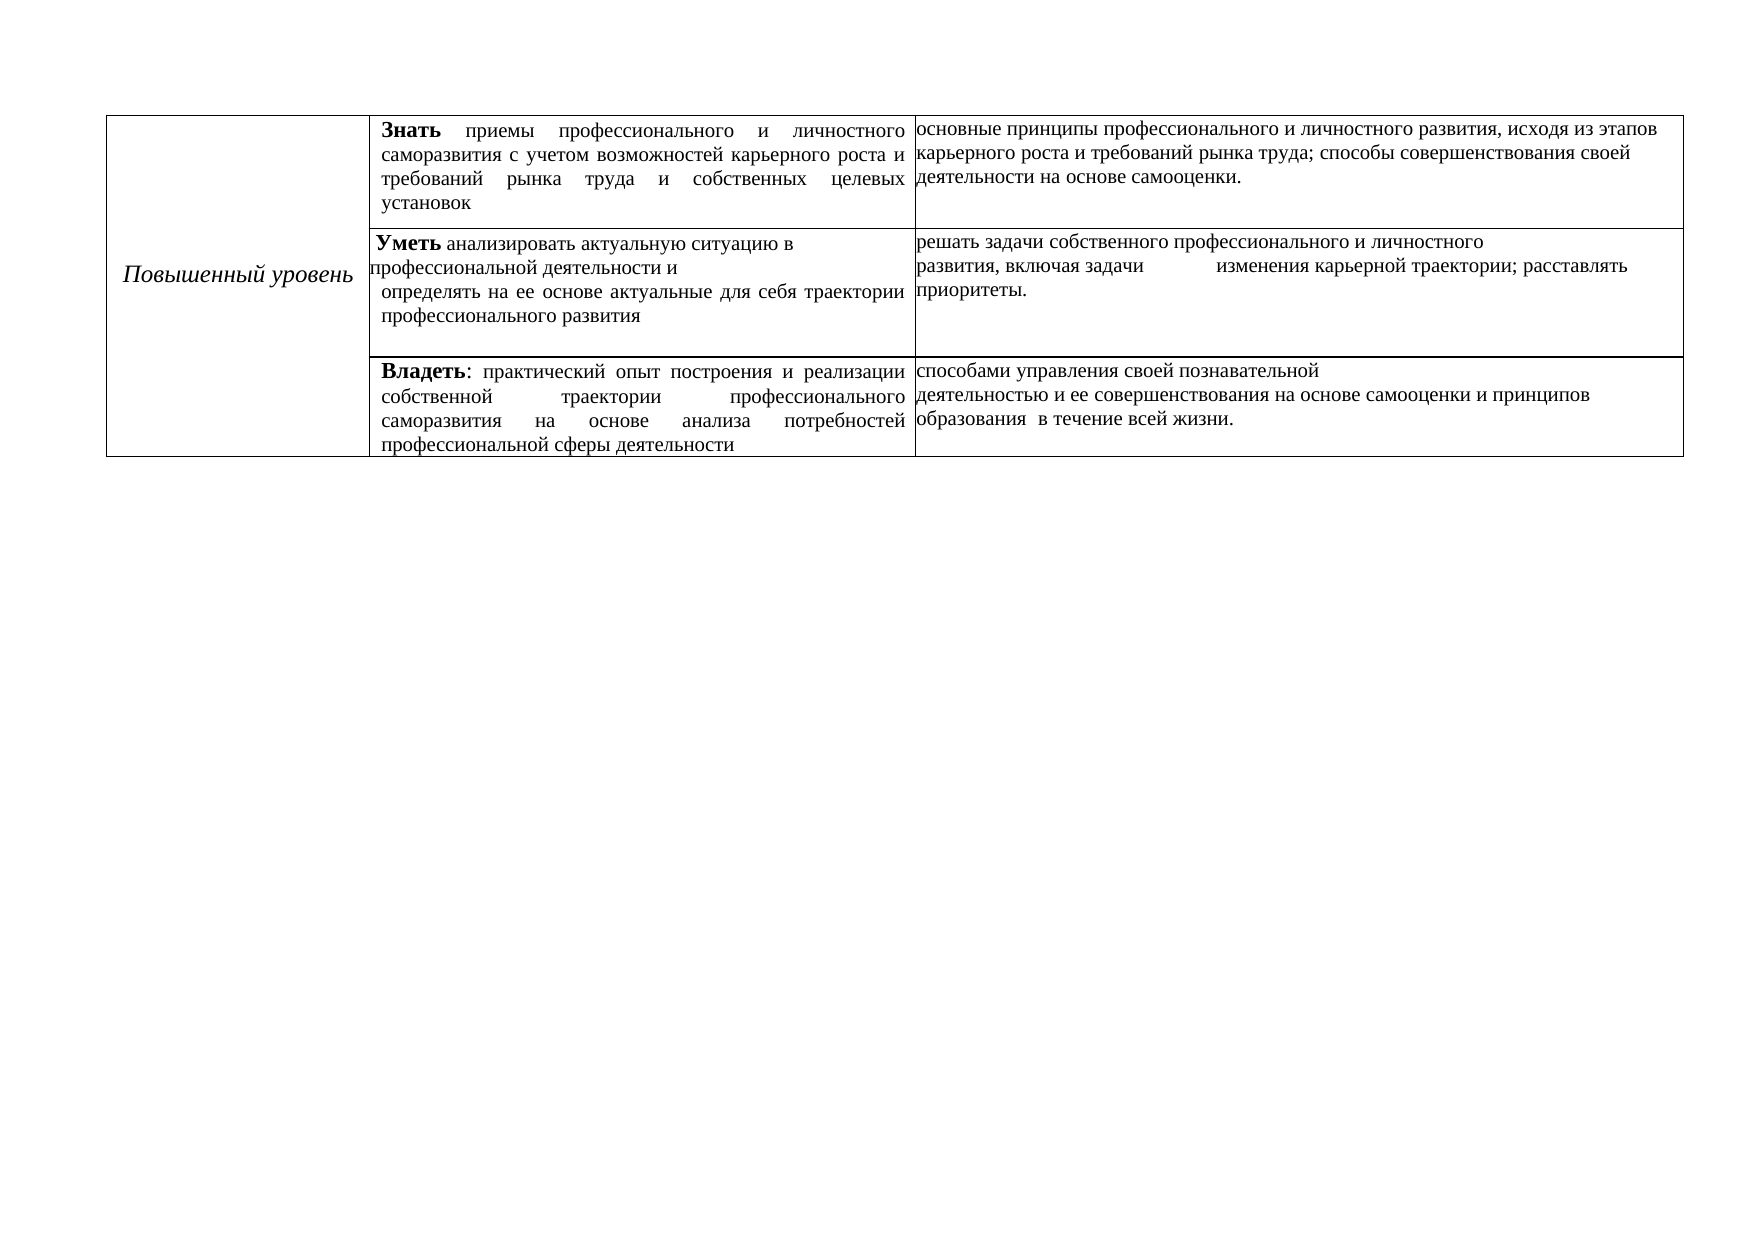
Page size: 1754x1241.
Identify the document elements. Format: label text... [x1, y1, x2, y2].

table_cell Знать приемы профессионального и личностного саморазвития с учетом возможностей карьерного роста и требований рынка труда и собственных целевых установок [370, 116, 915, 227]
table_cell решать задачи собственного профессионального и личностного развития, включая задачи изменения карьерной траектории; расставлять приоритеты. [916, 229, 1683, 356]
table_cell способами управления своей познавательной деятельностью и ее совершенствования на основе самооценки и принципов образования в течение всей жизни. [916, 358, 1683, 456]
table_cell Повышенный уровень [107, 116, 369, 456]
table_cell Владеть: практический опыт построения и реализации собственной траектории профессионального саморазвития на основе анализа потребностей профессиональной сферы деятельности [370, 358, 915, 456]
table_cell Уметь анализировать актуальную ситуацию в профессиональной деятельности и определять на ее основе актуальные для себя траектории профессионального развития [370, 229, 915, 356]
